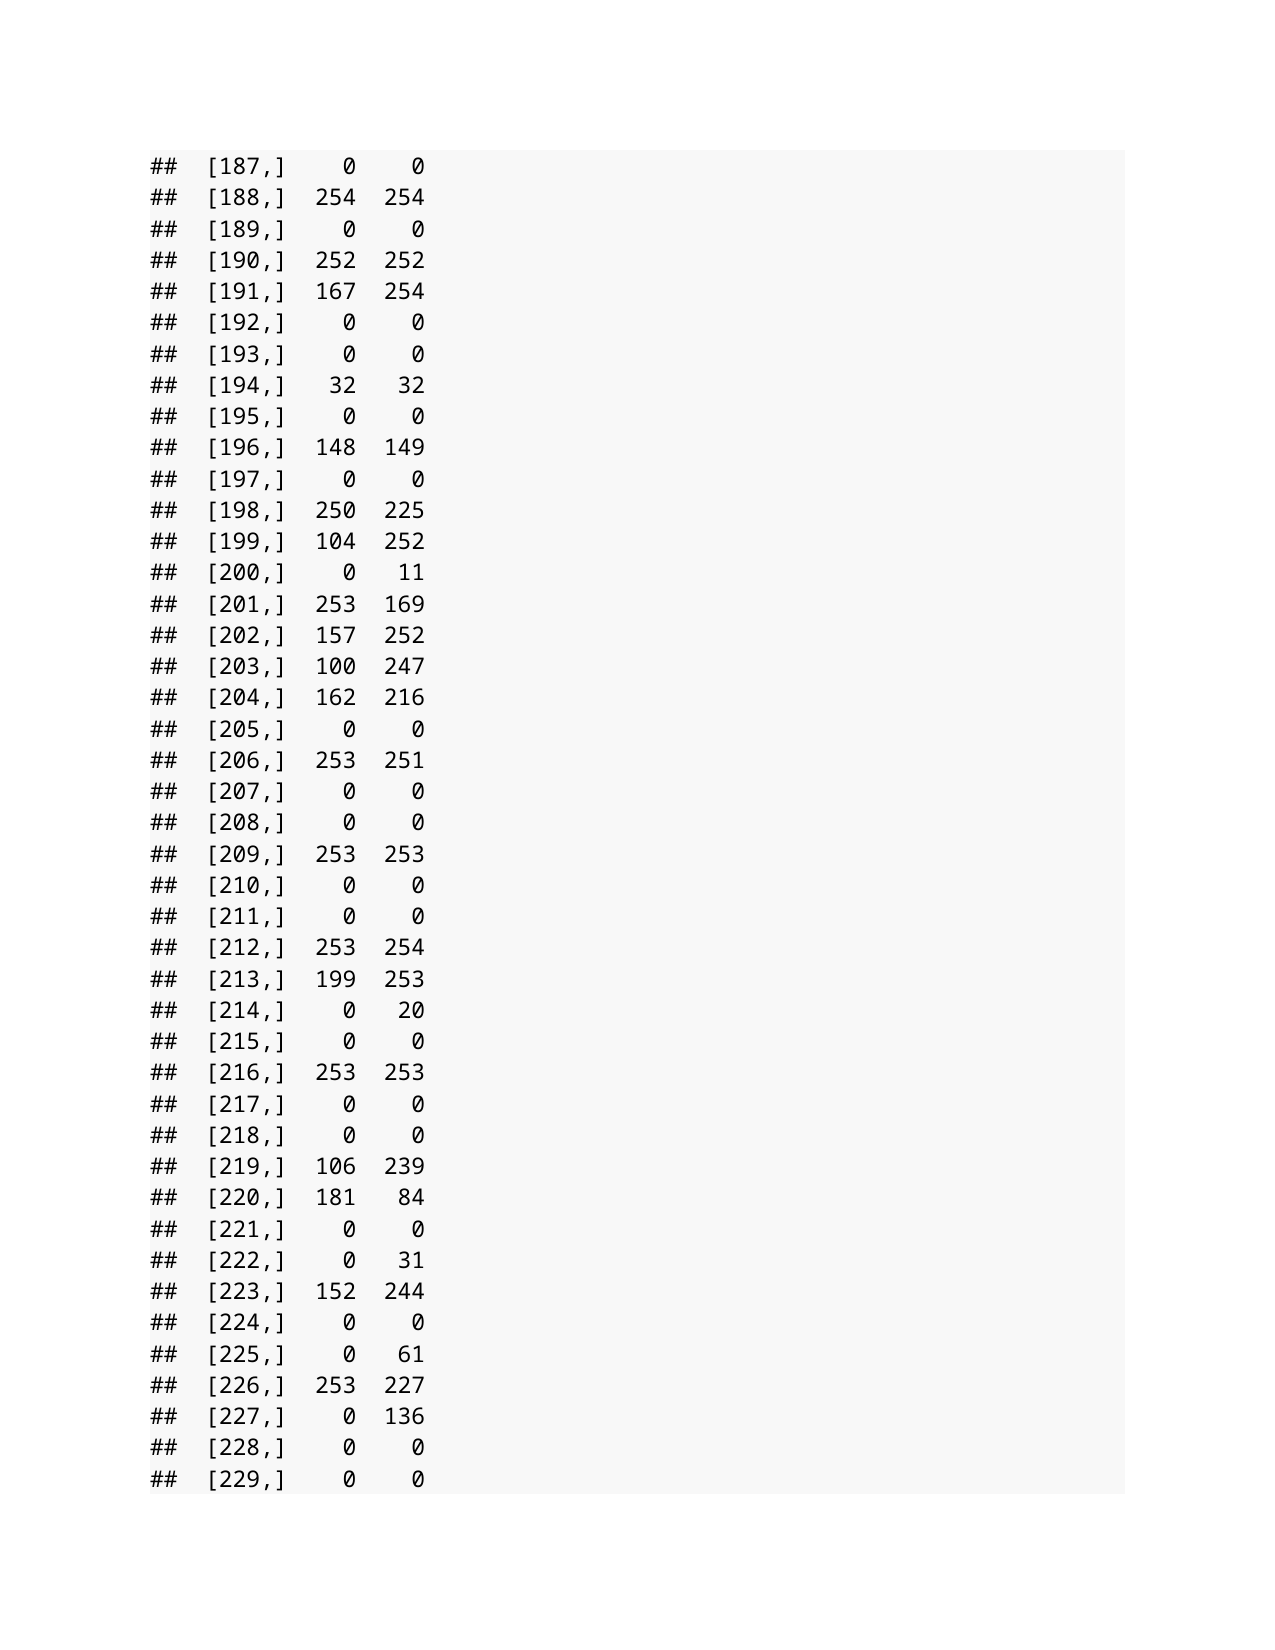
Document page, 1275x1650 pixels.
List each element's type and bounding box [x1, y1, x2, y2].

text [150, 150, 1125, 1494]
